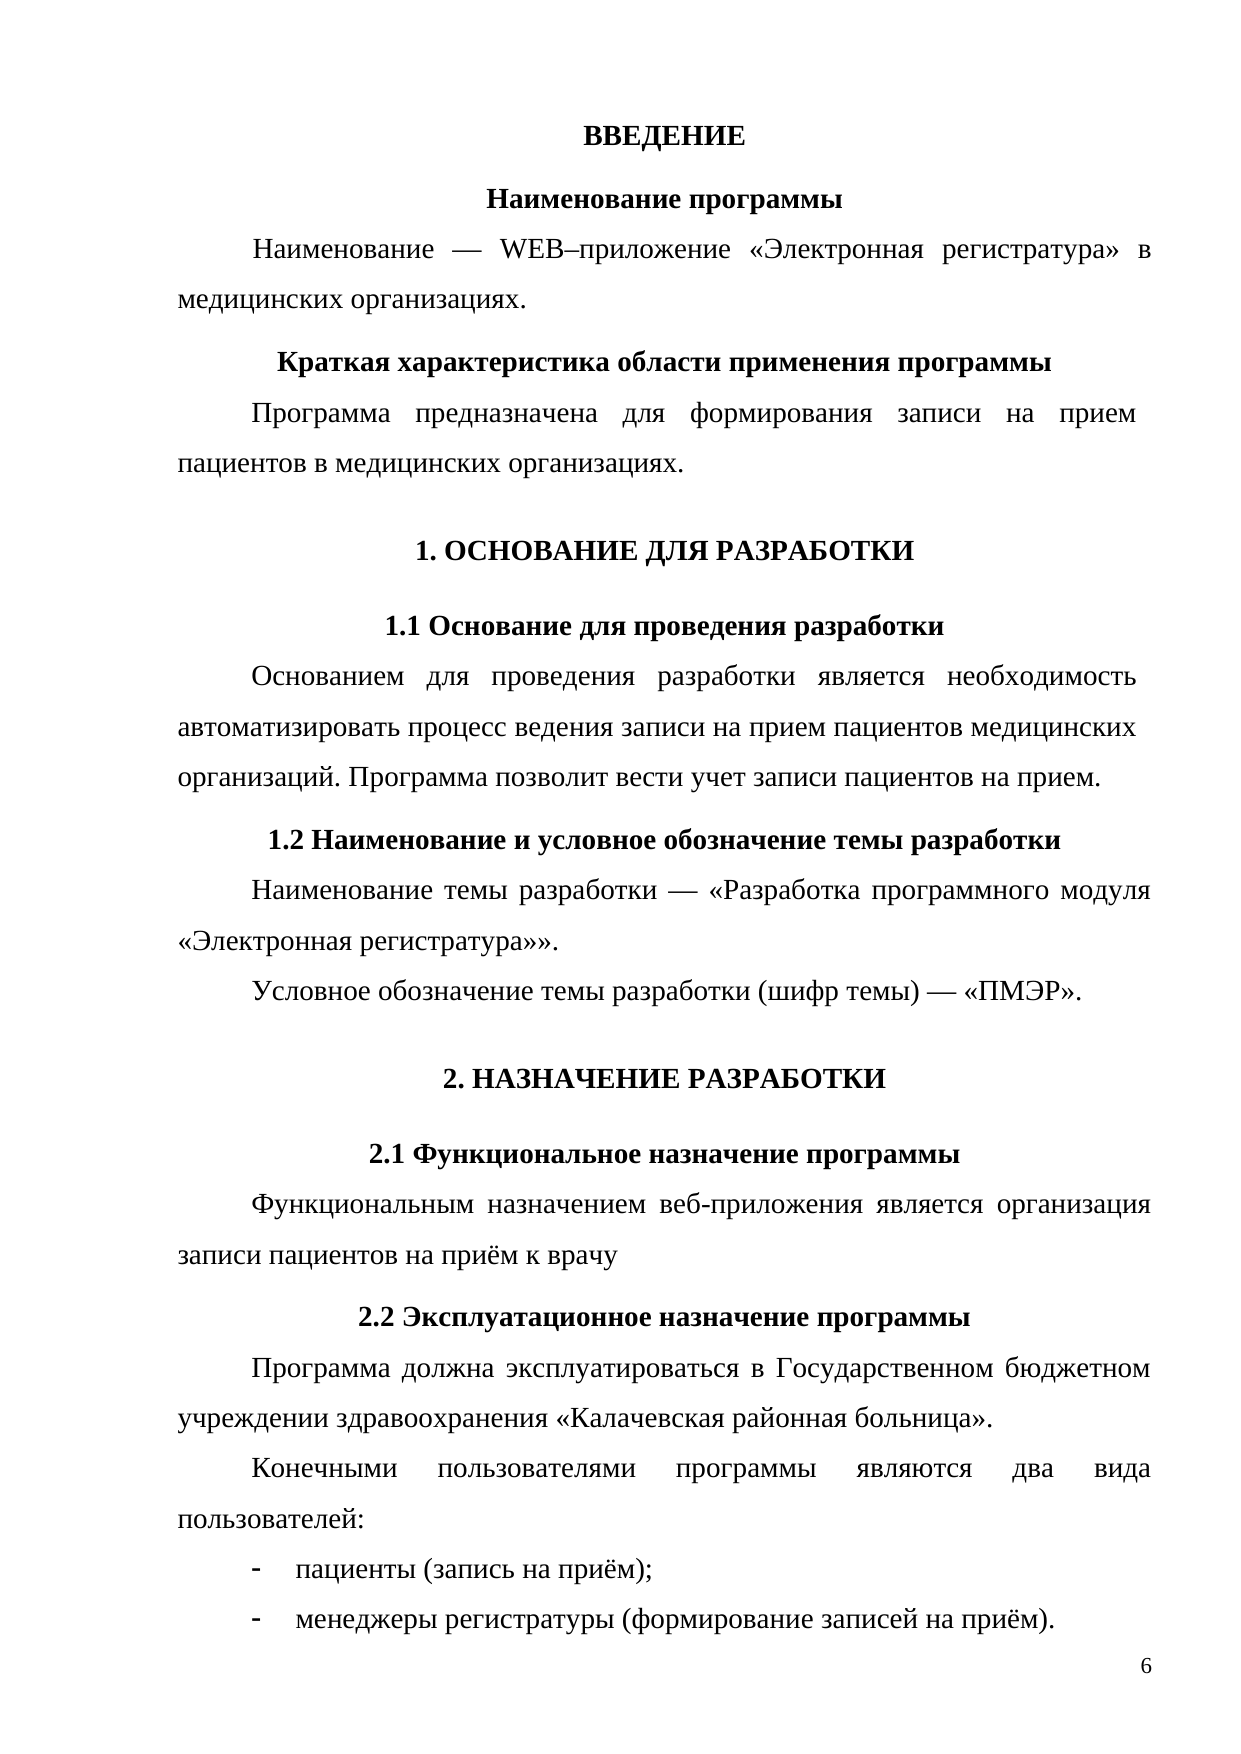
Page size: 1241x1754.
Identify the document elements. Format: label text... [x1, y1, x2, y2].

text Программа предназначена для формирования записи на прием пациентов в медицинских организациях. [177, 395, 1137, 479]
subtitle 1.1 Основание для проведения разработки [177, 608, 1152, 642]
subtitle 2.2 Эксплуатационное назначение программы [177, 1299, 1152, 1333]
text Конечными пользователями программы являются два вида пользователей: [177, 1451, 1152, 1534]
subtitle 1.2 Наименование и условное обозначение темы разработки [177, 822, 1152, 856]
subtitle ВВЕДЕНИЕ [177, 118, 1152, 152]
subtitle 2.1 Функциональное назначение программы [177, 1136, 1152, 1170]
list пациенты (запись на приём); [177, 1551, 1152, 1585]
subtitle 2. НАЗНАЧЕНИЕ РАЗРАБОТКИ [177, 1061, 1152, 1094]
text Условное обозначение темы разработки (шифр темы) — «ПМЭР». [177, 973, 1152, 1007]
subtitle 1. ОСНОВАНИЕ ДЛЯ РАЗРАБОТКИ [177, 533, 1152, 566]
text Наименование — WEB–приложение «Электронная регистратура» в медицинских организациях. [177, 231, 1152, 315]
list менеджеры регистратуры (формирование записей на приём). [177, 1602, 1152, 1635]
text Функциональным назначением веб-приложения является организация записи пациентов на приём к врачу [177, 1186, 1152, 1270]
text Наименование темы разработки — «Разработка программного модуля «Электронная регистратура»». [177, 872, 1152, 956]
text Основанием для проведения разработки является необходимость автоматизировать процесс ведения записи на прием пациентов медицинских организаций. Программа позволит вести учет записи пациентов на прием. [177, 658, 1137, 793]
subtitle Краткая характеристика области применения программы [177, 344, 1152, 378]
subtitle Наименование программы [177, 181, 1152, 214]
text Программа должна эксплуатироваться в Государственном бюджетном учреждении здравоохранения «Калачевская районная больница». [177, 1350, 1152, 1434]
